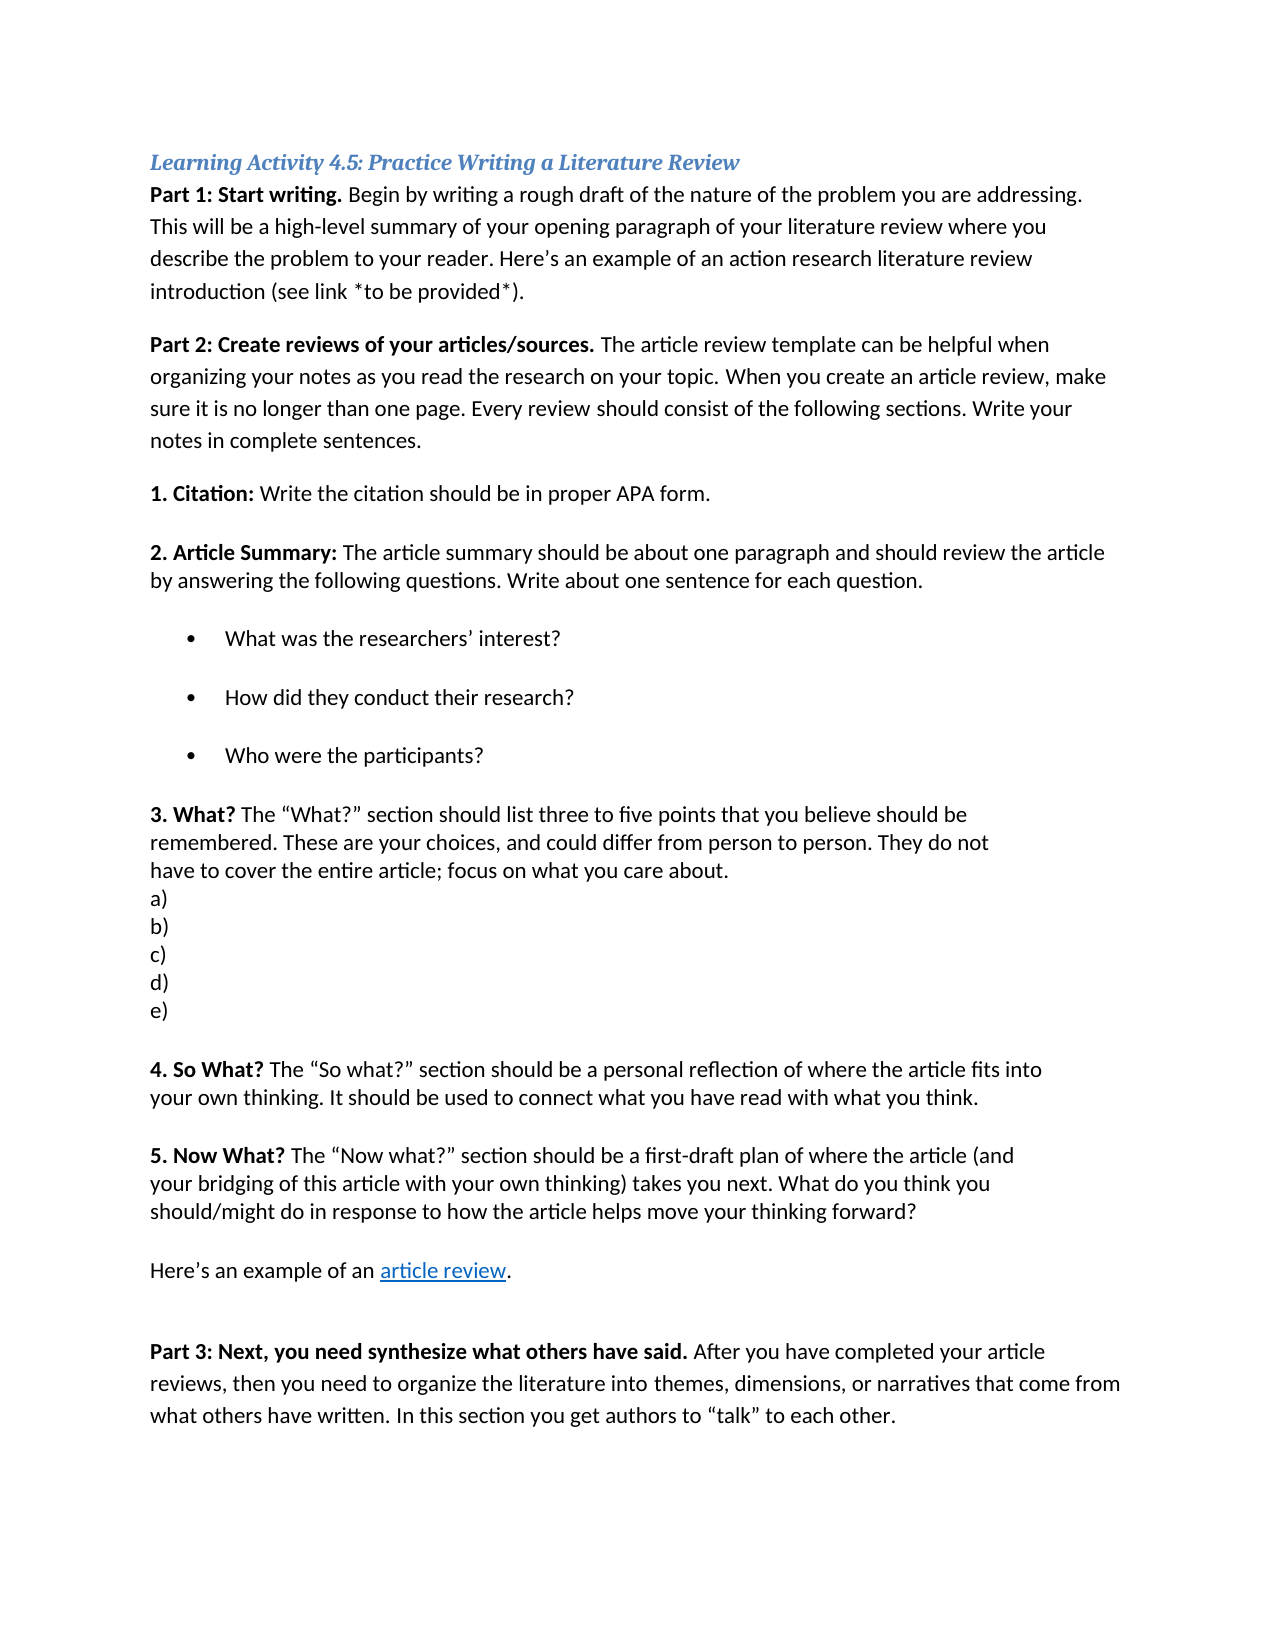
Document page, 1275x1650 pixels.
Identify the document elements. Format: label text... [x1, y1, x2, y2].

list What was the researchers’ interest? [187, 624, 1125, 652]
text your own thinking. It should be used to connect what you have read with what you think. [150, 1083, 1125, 1111]
text a) [150, 884, 1125, 912]
text Part 3: Next, you need synthesize what others have said. After you have completed your article reviews, then you need to organize the literature into themes, dimensions, or narratives that come from what others have written. In this section you get authors to “talk” to each other. [150, 1337, 1125, 1429]
text 1. Citation: Write the citation should be in proper APA form. [150, 479, 1125, 507]
text 4. So What? The “So what?” section should be a personal reflection of where the article fits into [150, 1055, 1125, 1083]
text Part 2: Create reviews of your articles/sources. The article review template can be helpful when organizing your notes as you read the research on your topic. When you create an article review, make sure it is no longer than one page. Every review should consist of the following sections. Write your notes in complete sentences. [150, 330, 1125, 454]
subtitle Learning Activity 4.5: Practice Writing a Literature Review [150, 150, 1125, 176]
list Who were the participants? [187, 742, 1125, 769]
text Part 1: Start writing. Begin by writing a rough draft of the nature of the problem you are addressing. This will be a high-level summary of your opening paragraph of your literature review where you describe the problem to your reader. Here’s an example of an action research literature review introduction (see link *to be provided*). [150, 180, 1125, 305]
text 3. What? The “What?” section should list three to five points that you believe should be [150, 800, 1125, 828]
text remembered. These are your choices, and could differ from person to person. They do not [150, 828, 1125, 856]
text have to cover the entire article; focus on what you care about. [150, 856, 1125, 884]
text c) [150, 940, 1125, 968]
text 5. Now What? The “Now what?” section should be a first-draft plan of where the article (and [150, 1141, 1125, 1169]
text 2. Article Summary: The article summary should be about one paragraph and should review the article by answering the following questions. Write about one sentence for each question. [150, 538, 1125, 594]
text b) [150, 912, 1125, 940]
text should/might do in response to how the article helps move your thinking forward? [150, 1197, 1125, 1225]
text your bridging of this article with your own thinking) takes you next. What do you think you [150, 1169, 1125, 1197]
list How did they conduct their research? [187, 683, 1125, 711]
text d) [150, 968, 1125, 996]
text e) [150, 996, 1125, 1024]
text Here’s an example of an article review. [150, 1256, 1125, 1284]
